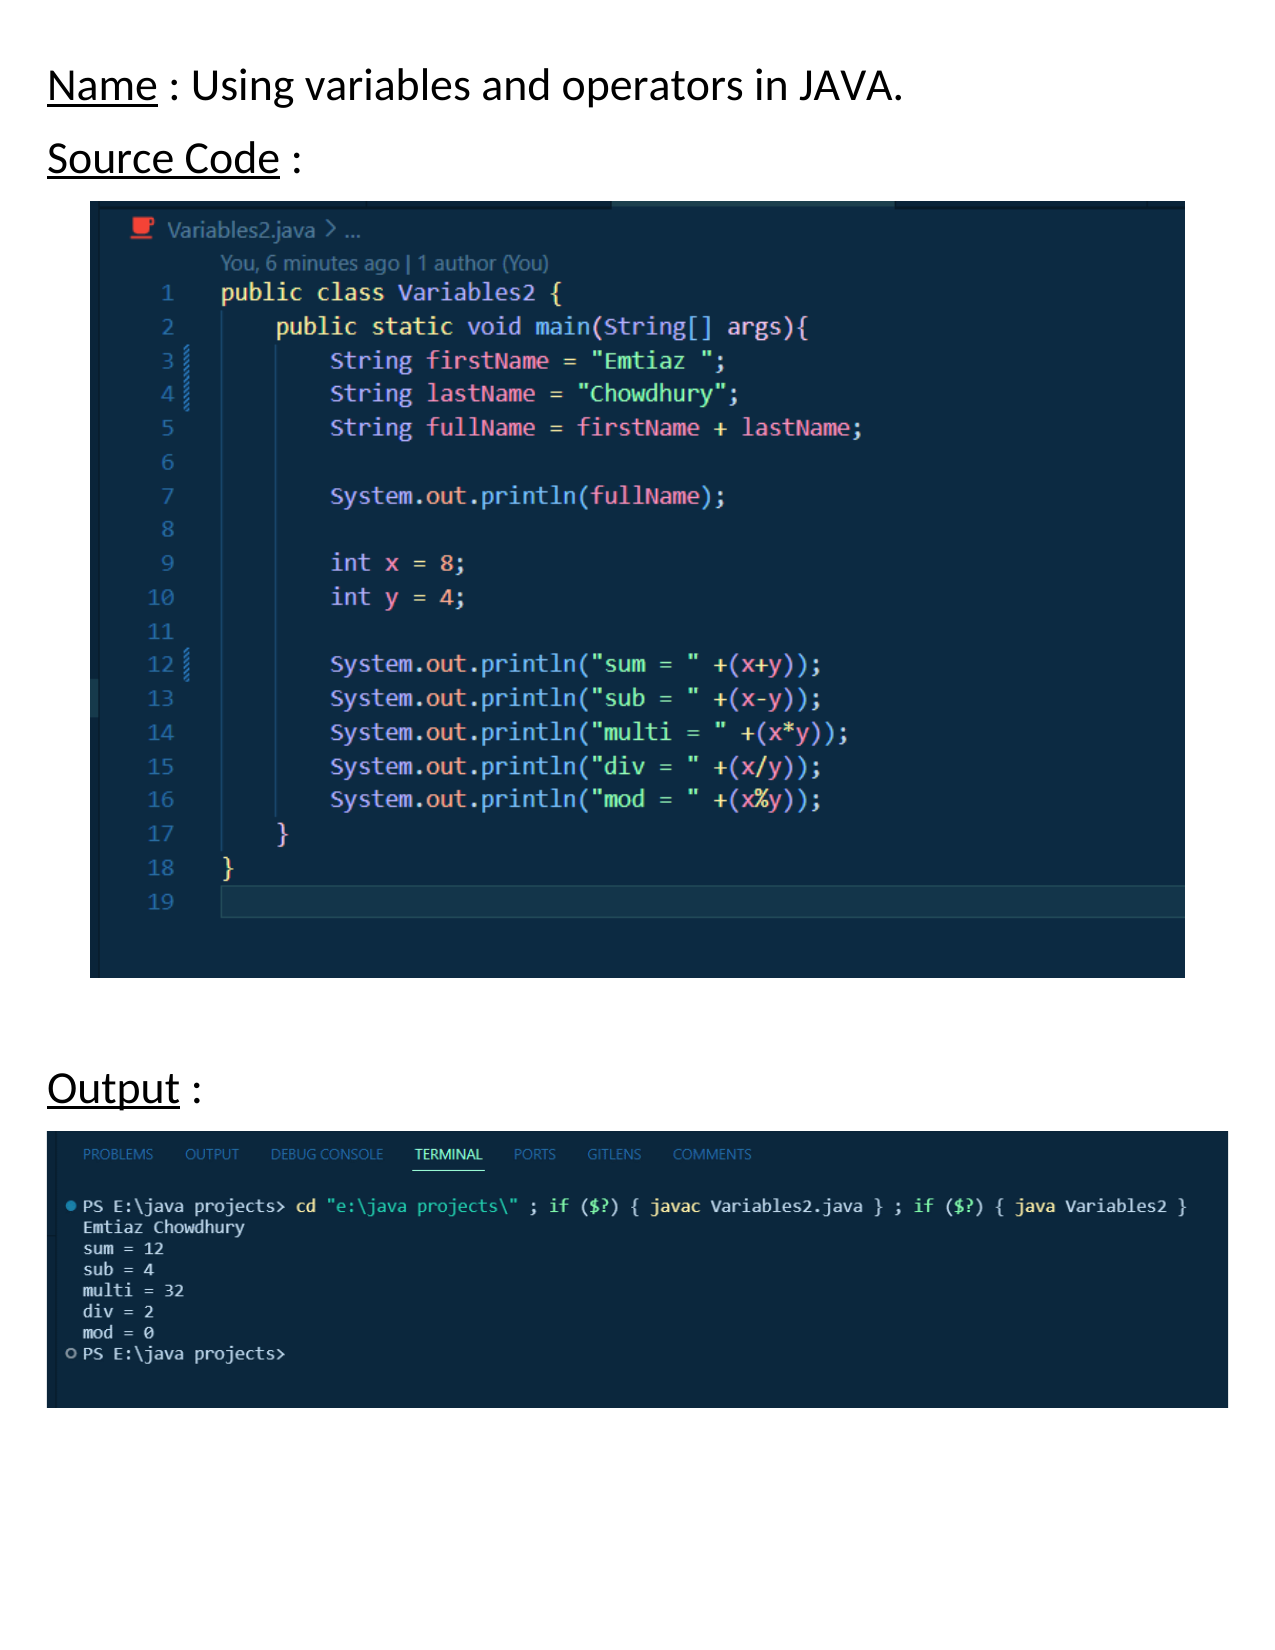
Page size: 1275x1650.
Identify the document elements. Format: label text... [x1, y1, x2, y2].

list Name : Using variables and operators in JAVA. [47, 56, 1228, 112]
picture [46, 1131, 1229, 1408]
picture [90, 201, 1185, 978]
list Output : [47, 1058, 1228, 1114]
list Source Code : [47, 129, 1228, 185]
